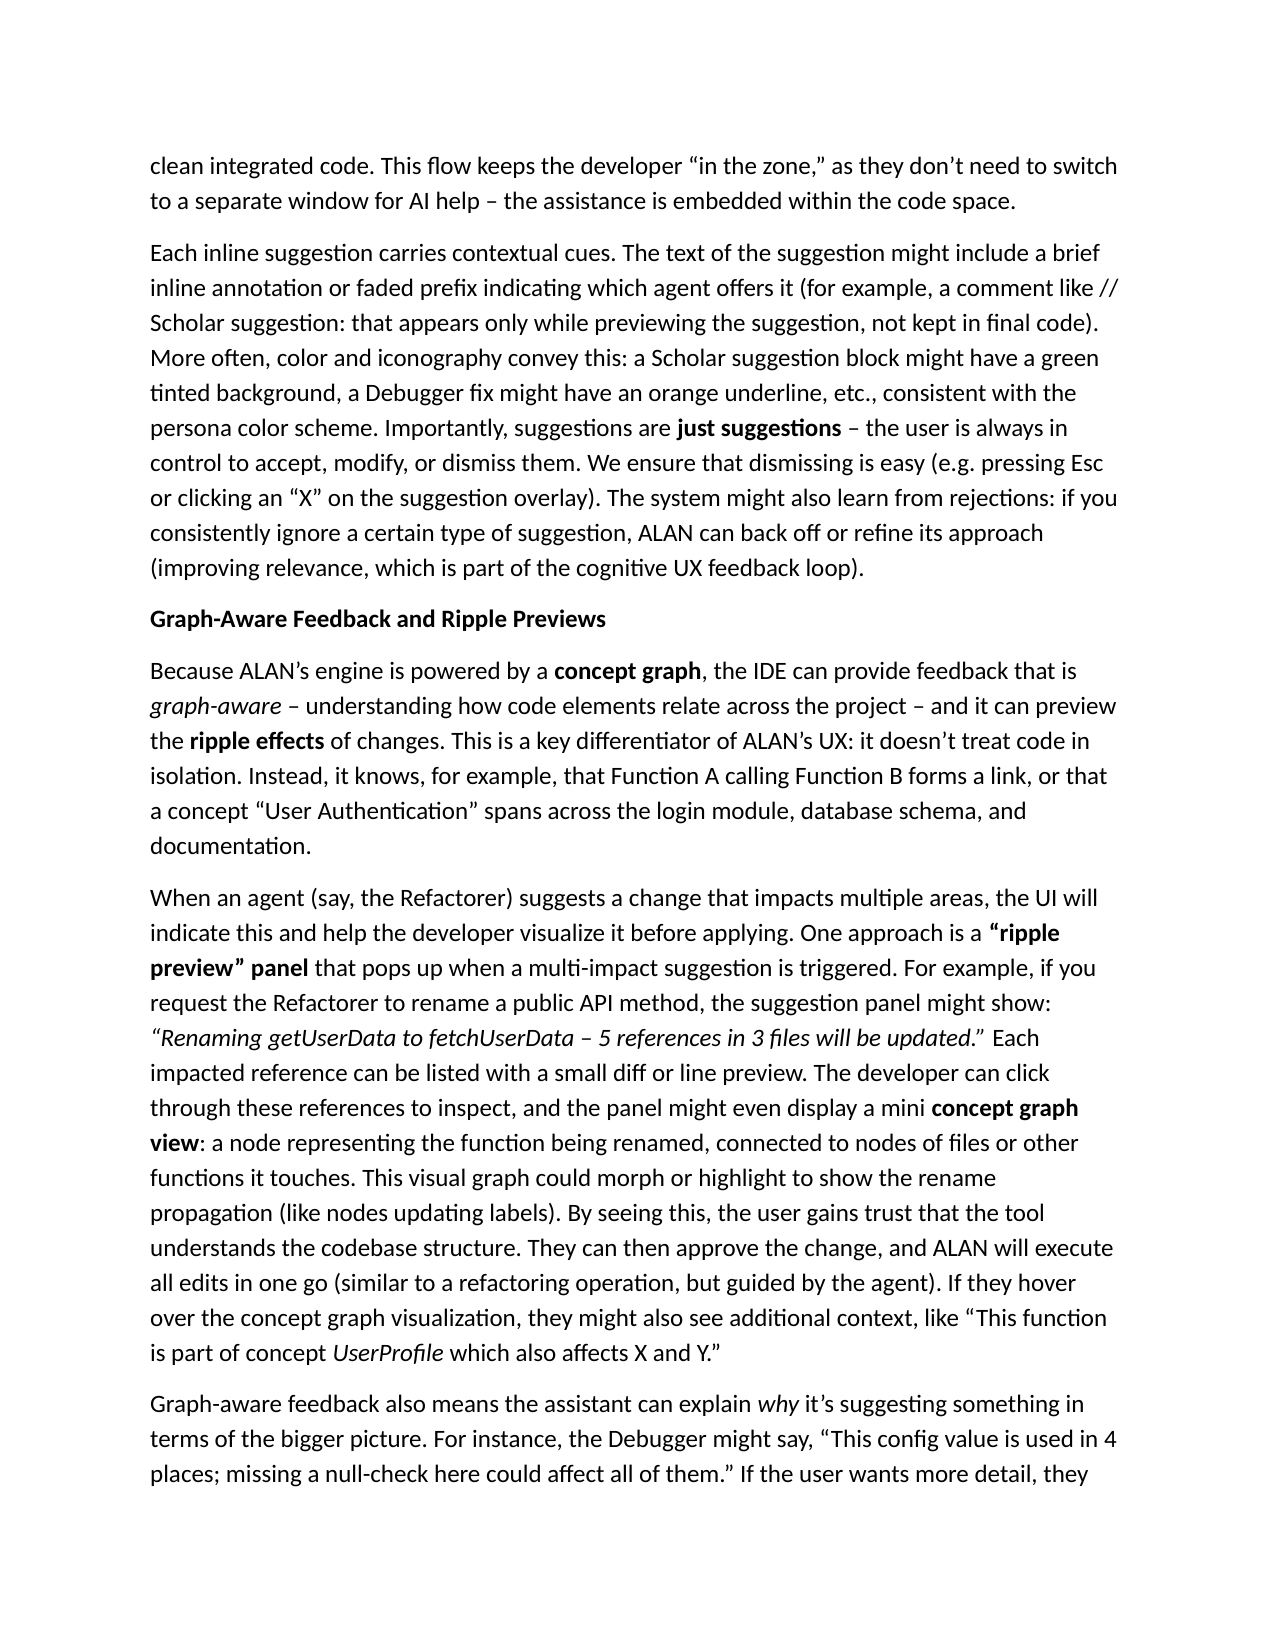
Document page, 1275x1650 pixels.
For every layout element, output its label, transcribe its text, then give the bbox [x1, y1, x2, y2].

text When an agent (say, the Refactorer) suggests a change that impacts multiple areas, the UI will indicate this and help the developer visualize it before applying. One approach is a “ripple preview” panel that pops up when a multi-impact suggestion is triggered. For example, if you request the Refactorer to rename a public API method, the suggestion panel might show: “Renaming getUserData to fetchUserData – 5 references in 3 files will be updated.” Each impacted reference can be listed with a small diff or line preview. The developer can click through these references to inspect, and the panel might even display a mini concept graph view: a node representing the function being renamed, connected to nodes of files or other functions it touches. This visual graph could morph or highlight to show the rename propagation (like nodes updating labels). By seeing this, the user gains trust that the tool understands the codebase structure. They can then approve the change, and ALAN will execute all edits in one go (similar to a refactoring operation, but guided by the agent). If they hover over the concept graph visualization, they might also see additional context, like “This function is part of concept UserProfile which also affects X and Y.” [150, 882, 1125, 1367]
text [150, 150, 1125, 216]
text Because ALAN’s engine is powered by a concept graph, the IDE can provide feedback that is graph-aware – understanding how code elements relate across the project – and it can preview the ripple effects of changes. This is a key differentiator of ALAN’s UX: it doesn’t treat code in isolation. Instead, it knows, for example, that Function A calling Function B forms a link, or that a concept “User Authentication” spans across the login module, database schema, and documentation. [150, 655, 1125, 861]
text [150, 1388, 1125, 1489]
text Each inline suggestion carries contextual cues. The text of the suggestion might include a brief inline annotation or faded prefix indicating which agent offers it (for example, a comment like // Scholar suggestion: that appears only while previewing the suggestion, not kept in final code). More often, color and iconography convey this: a Scholar suggestion block might have a green tinted background, a Debugger fix might have an orange underline, etc., consistent with the persona color scheme. Importantly, suggestions are just suggestions – the user is always in control to accept, modify, or dismiss them. We ensure that dismissing is easy (e.g. pressing Esc or clicking an “X” on the suggestion overlay). The system might also learn from rejections: if you consistently ignore a certain type of suggestion, ALAN can back off or refine its approach (improving relevance, which is part of the cognitive UX feedback loop). [150, 237, 1125, 582]
text Graph-Aware Feedback and Ripple Previews [150, 603, 1125, 634]
